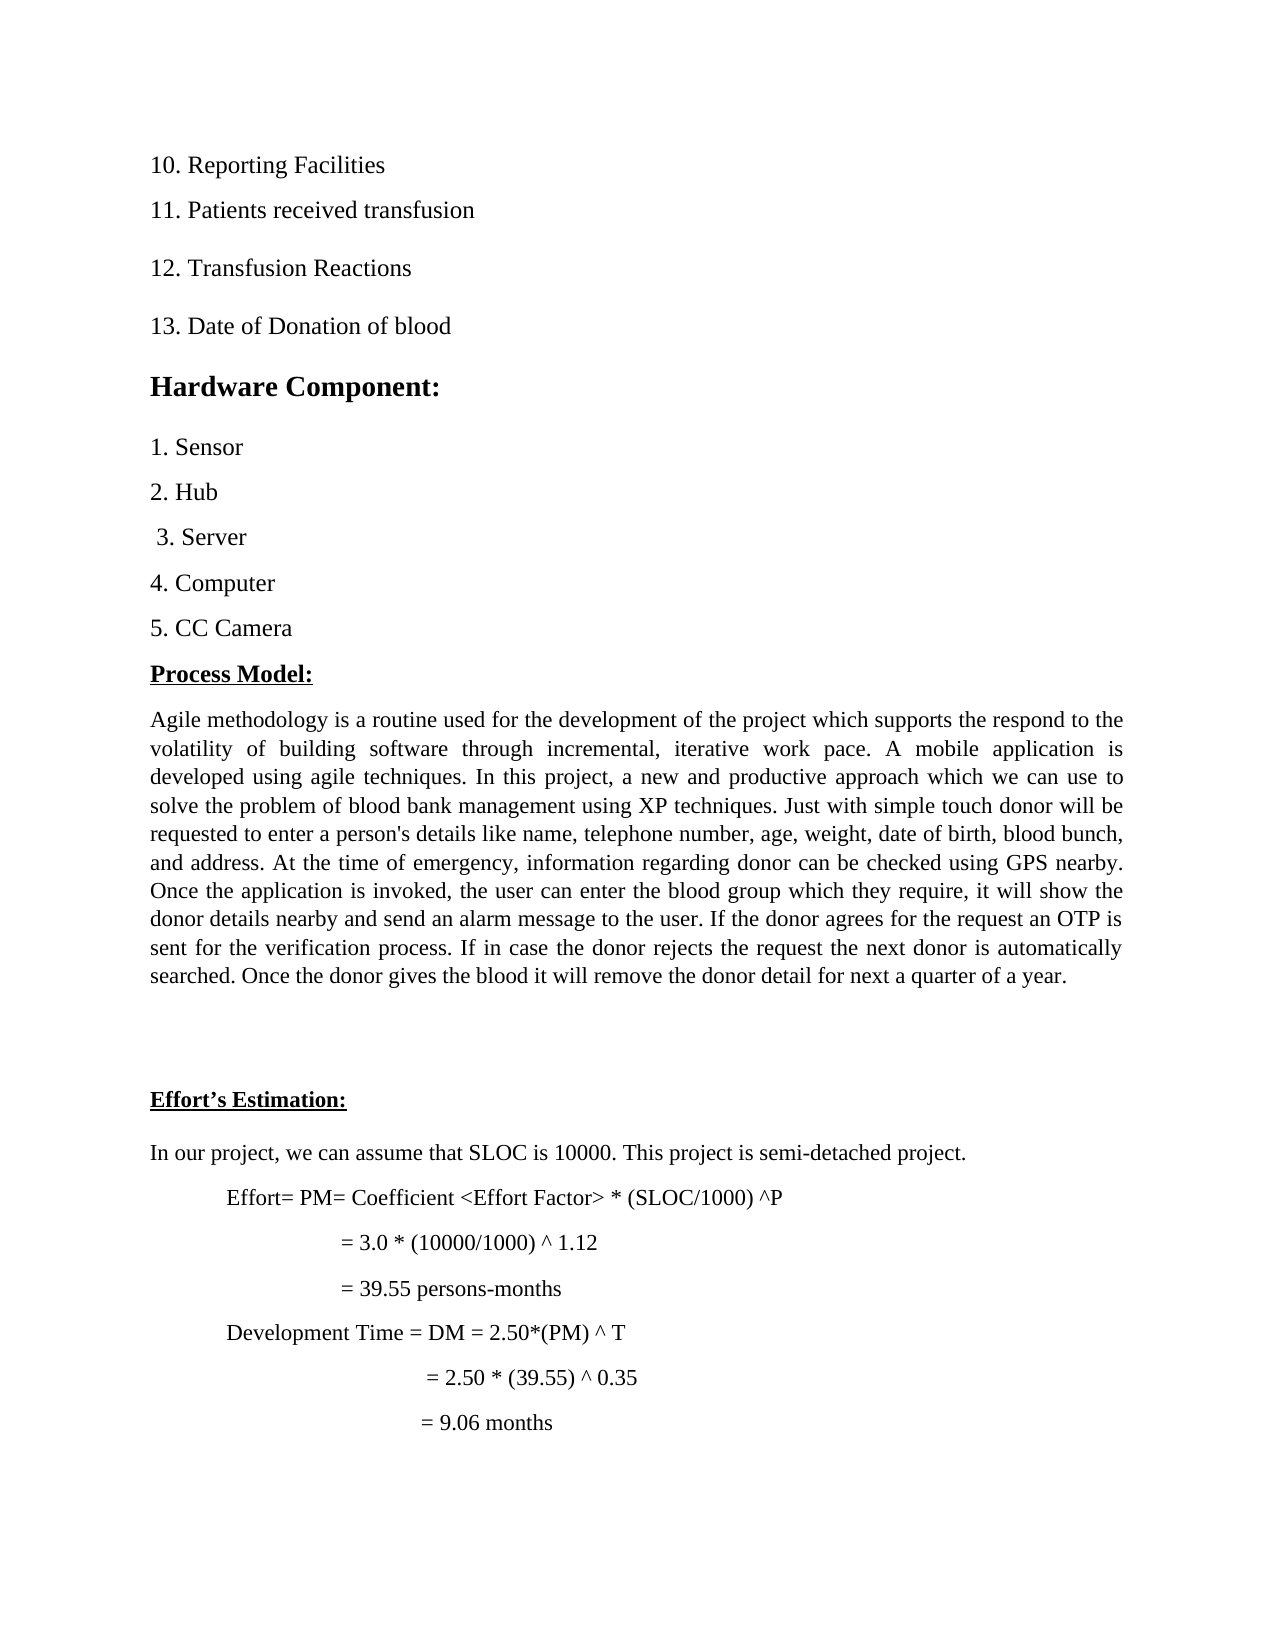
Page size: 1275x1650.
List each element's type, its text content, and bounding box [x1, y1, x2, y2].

text 12. Transfusion Reactions [150, 253, 1125, 282]
text = 3.0 * (10000/1000) ^ 1.12 [226, 1229, 1125, 1256]
text 1. Sensor [150, 432, 1125, 460]
text = 2.50 * (39.55) ^ 0.35 [226, 1364, 1125, 1391]
text = 39.55 persons-months [226, 1274, 1125, 1301]
text 3. Server [150, 522, 1125, 551]
text In our project, we can assume that SLOC is 10000. This project is semi-detached project. [149, 1139, 1125, 1166]
text Effort’s Estimation: [150, 1087, 1125, 1113]
text Effort= PM= Coefficient <Effort Factor> * (SLOC/1000) ^P [226, 1184, 1125, 1211]
text 11. Patients received transfusion [150, 195, 1125, 224]
text Development Time = DM = 2.50*(PM) ^ T [226, 1319, 1125, 1346]
text 13. Date of Donation of blood [150, 311, 1125, 340]
text 4. Computer [150, 568, 1125, 597]
text Hardware Component: [150, 369, 1125, 402]
text 10. Reporting Facilities [150, 150, 1125, 179]
text = 9.06 months [226, 1409, 1125, 1436]
text 5. CC Camera [150, 613, 1125, 642]
text 2. Hub [150, 477, 1125, 506]
text Process Model: [150, 659, 1125, 687]
